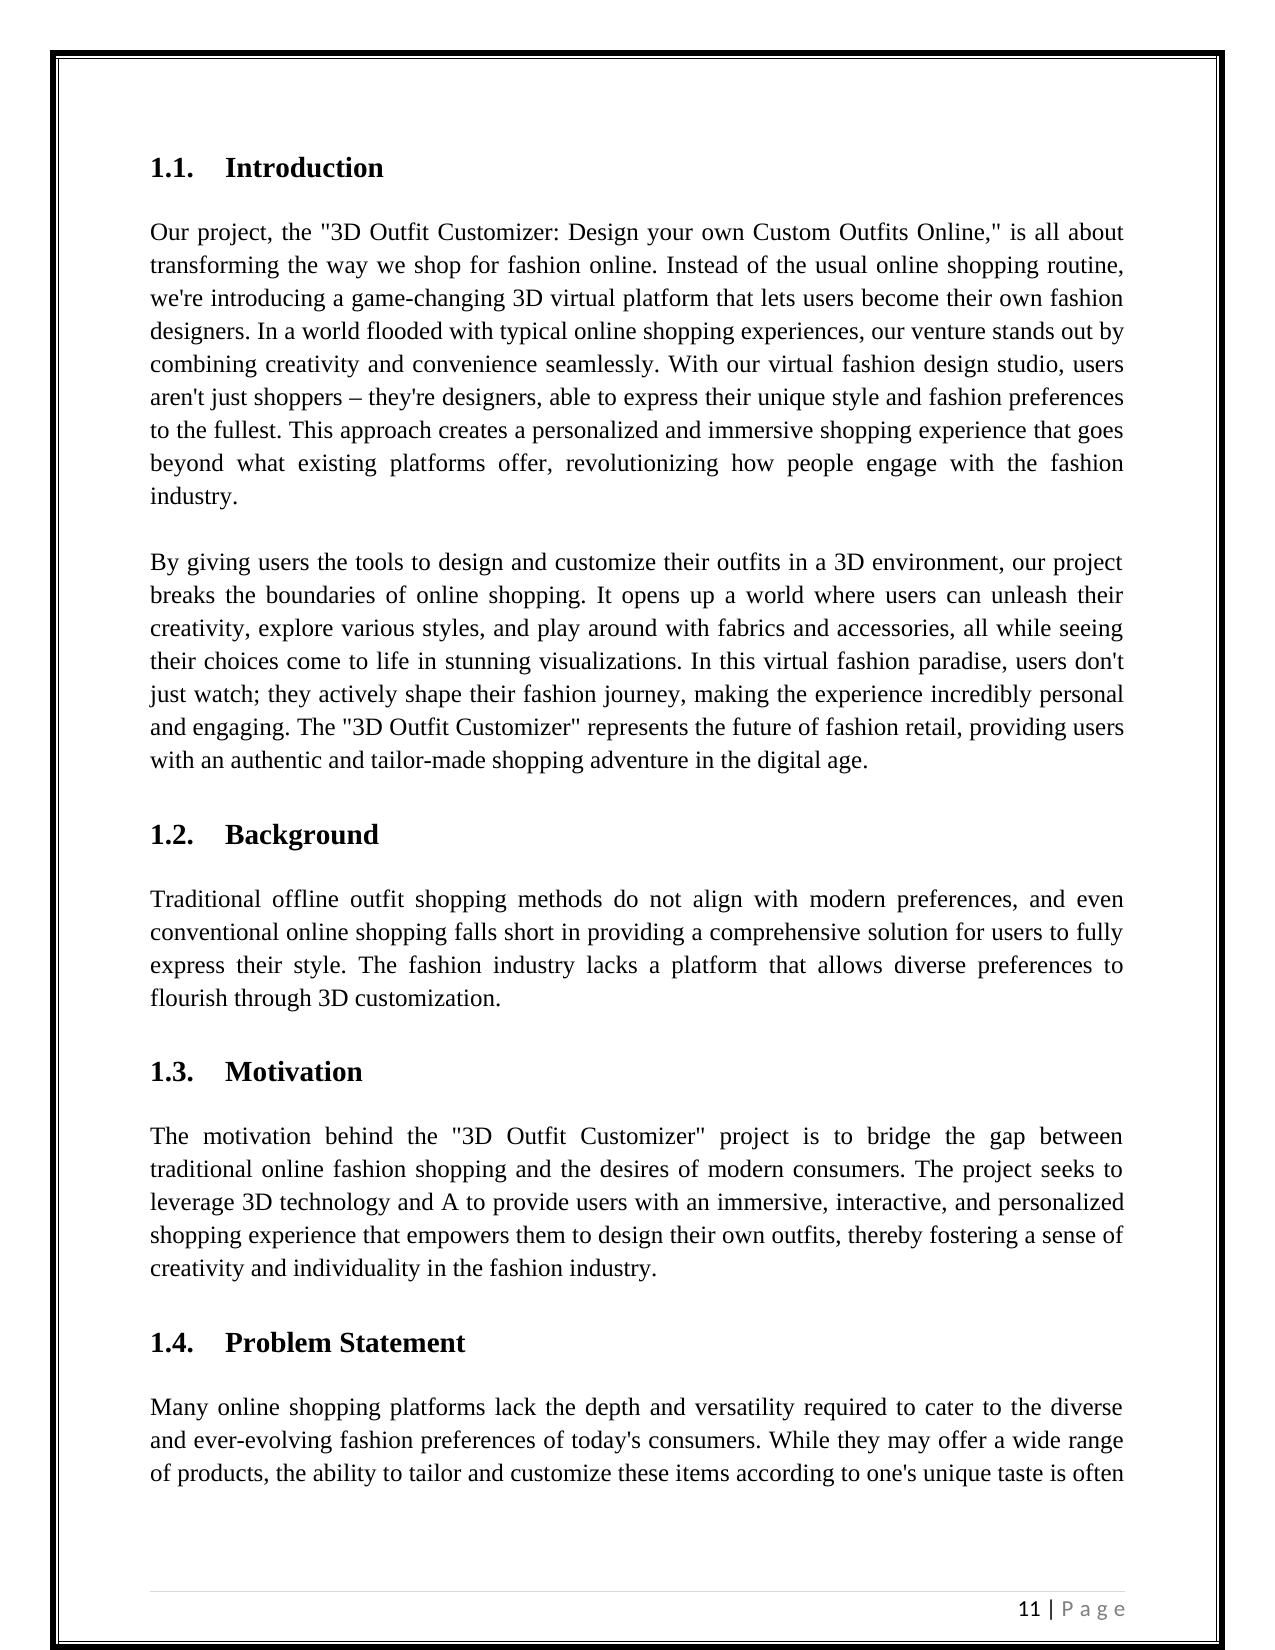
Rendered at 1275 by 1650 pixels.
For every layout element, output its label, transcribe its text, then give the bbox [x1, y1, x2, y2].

text The motivation behind the "3D Outfit Customizer" project is to bridge the gap between traditional online fashion shopping and the desires of modern consumers. The project seeks to leverage 3D technology and A to provide users with an immersive, interactive, and personalized shopping experience that empowers them to design their own outfits, thereby fostering a sense of creativity and individuality in the fashion industry. [150, 1121, 1125, 1282]
text Traditional offline outfit shopping methods do not align with modern preferences, and even conventional online shopping falls short in providing a comprehensive solution for users to fully express their style. The fashion industry lacks a platform that allows diverse preferences to flourish through 3D customization. [150, 884, 1125, 1012]
list Motivation [150, 1054, 1125, 1088]
list Problem Statement [150, 1325, 1125, 1359]
text By giving users the tools to design and customize their outfits in a 3D environment, our project breaks the boundaries of online shopping. It opens up a world where users can unleash their creativity, explore various styles, and play around with fabrics and accessories, all while seeing their choices come to life in stunning visualizations. In this virtual fashion paradise, users don't just watch; they actively shape their fashion journey, making the experience incredibly personal and engaging. The "3D Outfit Customizer" represents the future of fashion retail, providing users with an authentic and tailor-made shopping adventure in the digital age. [150, 547, 1125, 774]
list Background [150, 817, 1125, 850]
list Introduction [150, 150, 1125, 183]
text Our project, the "3D Outfit Customizer: Design your own Custom Outfits Online," is all about transforming the way we shop for fashion online. Instead of the usual online shopping routine, we're introducing a game-changing 3D virtual platform that lets users become their own fashion designers. In a world flooded with typical online shopping experiences, our venture stands out by combining creativity and convenience seamlessly. With our virtual fashion design studio, users aren't just shoppers – they're designers, able to express their unique style and fashion preferences to the fullest. This approach creates a personalized and immersive shopping experience that goes beyond what existing platforms offer, revolutionizing how people engage with the fashion industry. [150, 217, 1125, 510]
